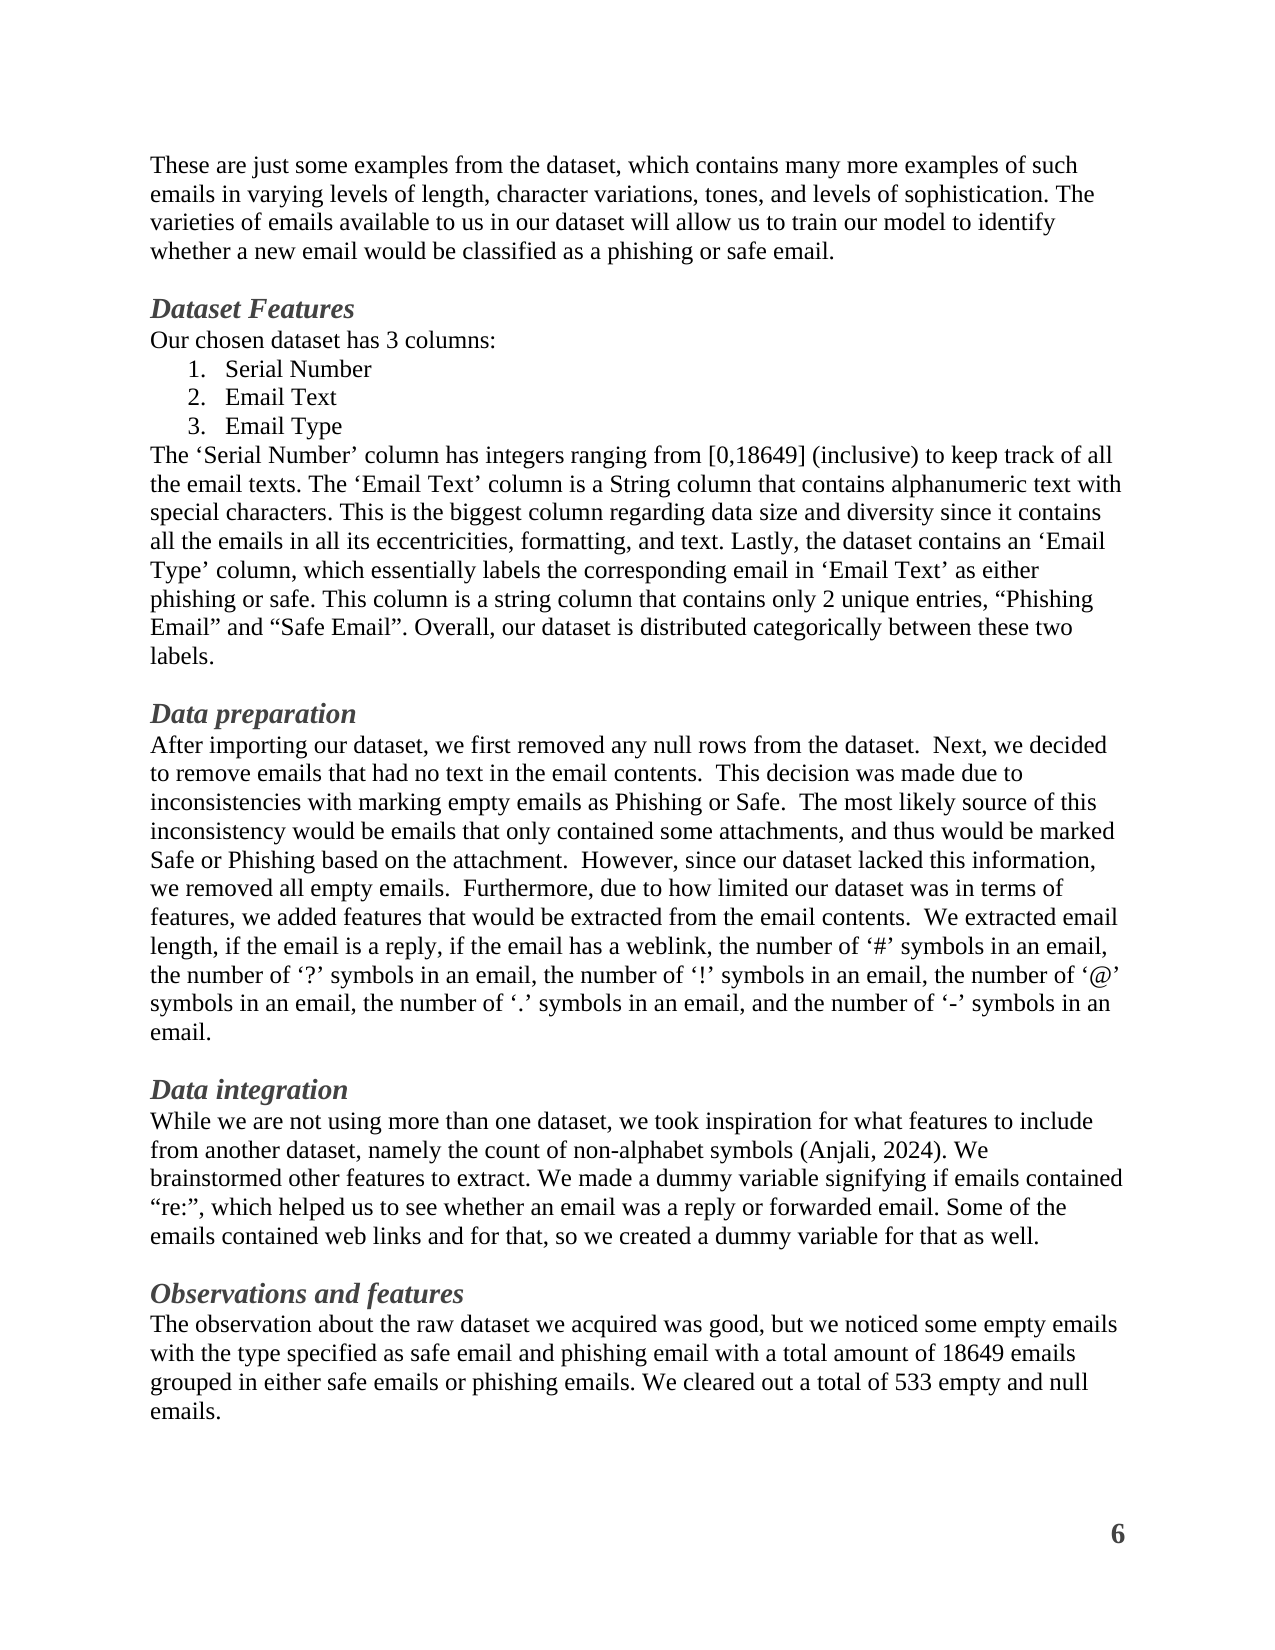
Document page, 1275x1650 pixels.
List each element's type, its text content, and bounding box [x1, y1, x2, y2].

list Email Text [187, 382, 1125, 411]
subtitle Dataset Features [150, 291, 1125, 325]
subtitle Data preparation [150, 696, 1125, 730]
text Our chosen dataset has 3 columns: [150, 325, 1125, 354]
text The observation about the raw dataset we acquired was good, but we noticed some empty emails with the type specified as safe email and phishing email with a total amount of 18649 emails grouped in either safe emails or phishing emails. We cleared out a total of 533 empty and null emails. [150, 1309, 1125, 1424]
text The ‘Serial Number’ column has integers ranging from [0,18649] (inclusive) to keep track of all the email texts. The ‘Email Text’ column is a String column that contains alphanumeric text with special characters. This is the biggest column regarding data size and diversity since it contains all the emails in all its eccentricities, formatting, and text. Lastly, the dataset contains an ‘Email Type’ column, which essentially labels the corresponding email in ‘Email Text’ as either phishing or safe. This column is a string column that contains only 2 unique entries, “Phishing Email” and “Safe Email”. Overall, our dataset is distributed categorically between these two labels. [150, 440, 1125, 670]
subtitle Observations and features [150, 1276, 1125, 1309]
list Serial Number [187, 354, 1125, 382]
subtitle Data integration [150, 1072, 1125, 1106]
text While we are not using more than one dataset, we took inspiration for what features to include from another dataset, namely the count of non-alphabet symbols (Anjali, 2024). We brainstormed other features to extract. We made a dummy variable signifying if emails contained “re:”, which helped us to see whether an email was a reply or forwarded email. Some of the emails contained web links and for that, so we created a dummy variable for that as well. [150, 1106, 1125, 1250]
text After importing our dataset, we first removed any null rows from the dataset. Next, we decided to remove emails that had no text in the email contents. This decision was made due to inconsistencies with marking empty emails as Phishing or Safe. The most likely source of this inconsistency would be emails that only contained some attachments, and thus would be marked Safe or Phishing based on the attachment. However, since our dataset lacked this information, we removed all empty emails. Furthermore, due to how limited our dataset was in terms of features, we added features that would be extracted from the email contents. We extracted email length, if the email is a reply, if the email has a weblink, the number of ‘#’ symbols in an email, the number of ‘?’ symbols in an email, the number of ‘!’ symbols in an email, the number of ‘@’ symbols in an email, the number of ‘.’ symbols in an email, and the number of ‘-’ symbols in an email. [150, 730, 1125, 1046]
text These are just some examples from the dataset, which contains many more examples of such emails in varying levels of length, character variations, tones, and levels of sophistication. The varieties of emails available to us in our dataset will allow us to train our model to identify whether a new email would be classified as a phishing or safe email. [150, 150, 1125, 265]
list Email Type [187, 411, 1125, 440]
